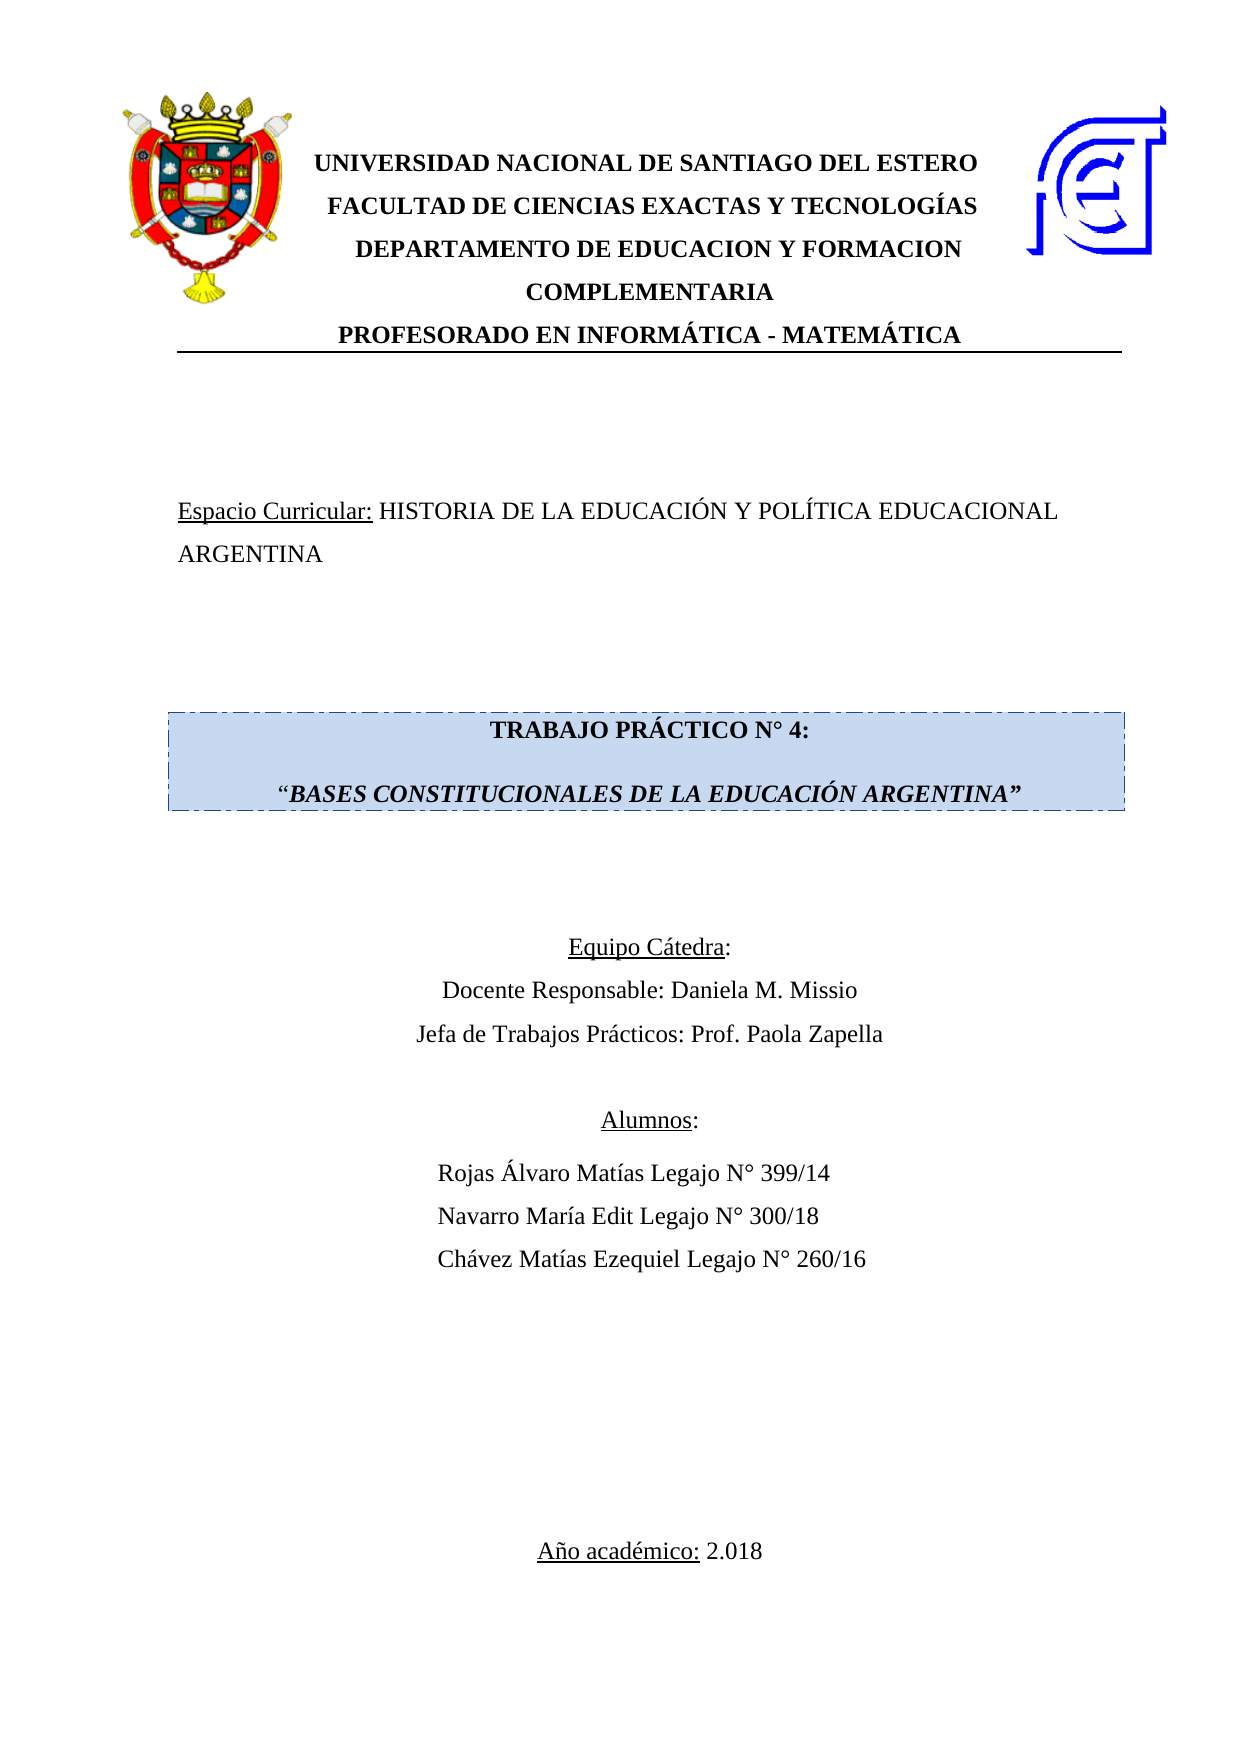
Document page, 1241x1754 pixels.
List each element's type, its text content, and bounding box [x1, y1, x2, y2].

text Alumnos: [177, 1105, 1122, 1134]
text UNIVERSIDAD NACIONAL DE SANTIAGO DEL ESTERO [298, 148, 1022, 176]
text Docente Responsable: Daniela M. Missio [177, 976, 1122, 1004]
text “BASES CONSTITUCIONALES DE LA EDUCACIÓN ARGENTINA” [168, 776, 1125, 811]
text PROFESORADO EN INFORMÁTICA - MATEMÁTICA [177, 320, 1122, 351]
text Espacio Curricular: HISTORIA DE LA EDUCACIÓN Y POLÍTICA EDUCACIONAL ARGENTINA [177, 496, 1122, 568]
text Equipo Cátedra: [177, 932, 1122, 961]
text TRABAJO PRÁCTICO N° 4: [168, 712, 1125, 744]
text FACULTAD DE CIENCIAS EXACTAS Y TECNOLOGÍAS [298, 191, 1022, 219]
text DEPARTAMENTO DE EDUCACION Y FORMACION COMPLEMENTARIA [177, 234, 1122, 306]
text Jefa de Trabajos Prácticos: Prof. Paola Zapella [177, 1019, 1122, 1047]
text Año académico: 2.018 [177, 1536, 1122, 1565]
picture [117, 92, 298, 305]
